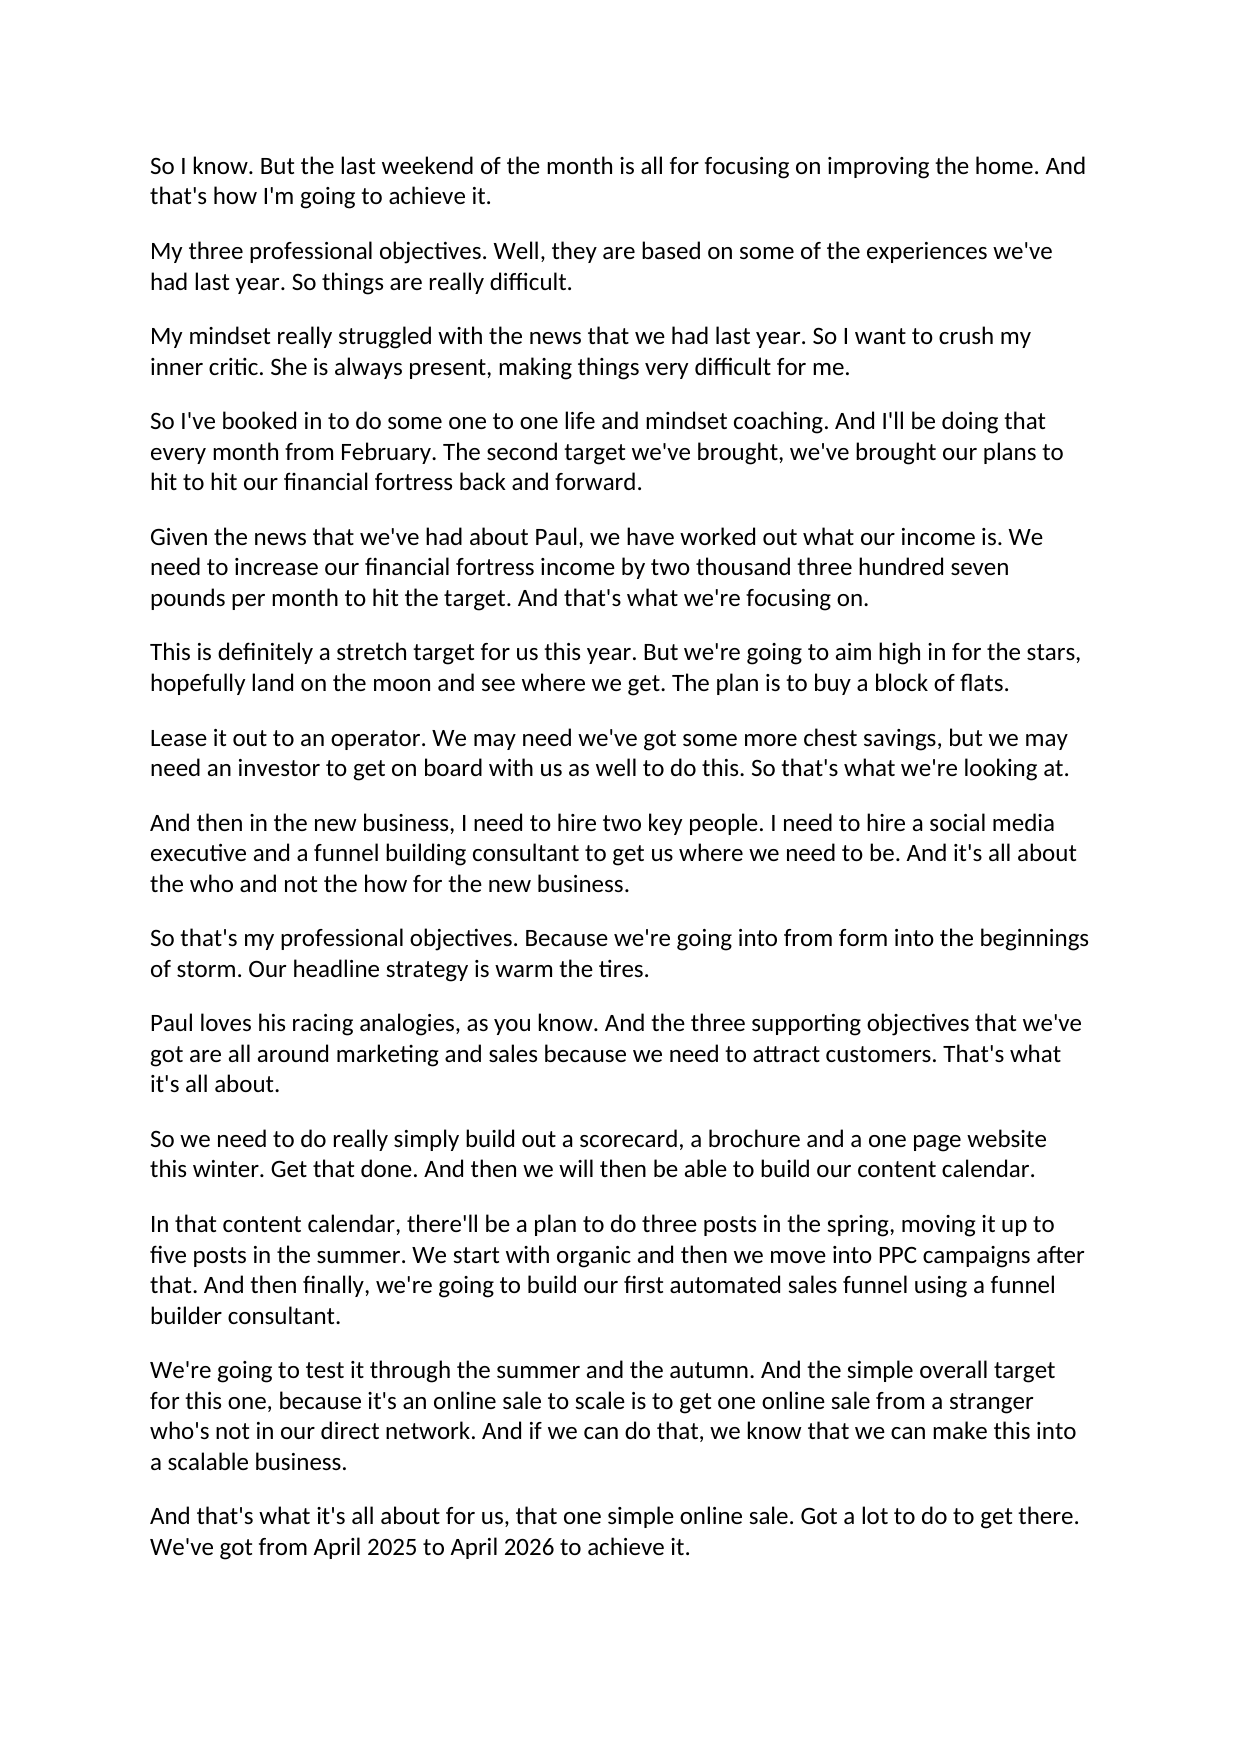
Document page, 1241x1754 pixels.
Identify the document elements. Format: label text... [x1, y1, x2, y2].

text Lease it out to an operator. We may need we've got some more chest savings, but we may need an investor to get on board with us as well to do this. So that's what we're looking at. [150, 722, 1090, 783]
text So I've booked in to do some one to one life and mindset coaching. And I'll be doing that every month from February. The second target we've brought, we've brought our plans to hit to hit our financial fortress back and forward. [150, 405, 1090, 497]
text So I know. But the last weekend of the month is all for focusing on improving the home. And that's how I'm going to achieve it. [150, 150, 1090, 211]
text And then in the new business, I need to hire two key people. I need to hire a social media executive and a funnel building consultant to get us where we need to be. And it's all about the who and not the how for the new business. [150, 807, 1090, 898]
text So that's my professional objectives. Because we're going into from form into the beginnings of storm. Our headline strategy is warm the tires. [150, 922, 1090, 983]
text And that's what it's all about for us, that one simple online sale. Got a lot to do to get there. We've got from April 2025 to April 2026 to achieve it. [150, 1501, 1090, 1562]
text Given the news that we've had about Paul, we have worked out what our income is. We need to increase our financial fortress income by two thousand three hundred seven pounds per month to hit the target. And that's what we're focusing on. [150, 521, 1090, 612]
text This is definitely a stretch target for us this year. But we're going to aim high in for the stars, hopefully land on the moon and see where we get. The plan is to buy a block of flats. [150, 637, 1090, 698]
text Paul loves his racing analogies, as you know. And the three supporting objectives that we've got are all around marketing and sales because we need to attract customers. That's what it's all about. [150, 1007, 1090, 1099]
text My three professional objectives. Well, they are based on some of the experiences we've had last year. So things are really difficult. [150, 235, 1090, 296]
text My mindset really struggled with the news that we had last year. So I want to crush my inner critic. She is always present, making things very difficult for me. [150, 320, 1090, 381]
text We're going to test it through the summer and the autumn. And the simple overall target for this one, because it's an online sale to scale is to get one online sale from a stranger who's not in our direct network. And if we can do that, we know that we can make this into a scalable business. [150, 1354, 1090, 1476]
text So we need to do really simply build out a scorecard, a brochure and a one page website this winter. Get that done. And then we will then be able to build our content calendar. [150, 1123, 1090, 1184]
text In that content calendar, there'll be a plan to do three posts in the spring, moving it up to five posts in the summer. We start with organic and then we move into PPC campaigns after that. And then finally, we're going to build our first automated sales funnel using a funnel builder consultant. [150, 1208, 1090, 1330]
